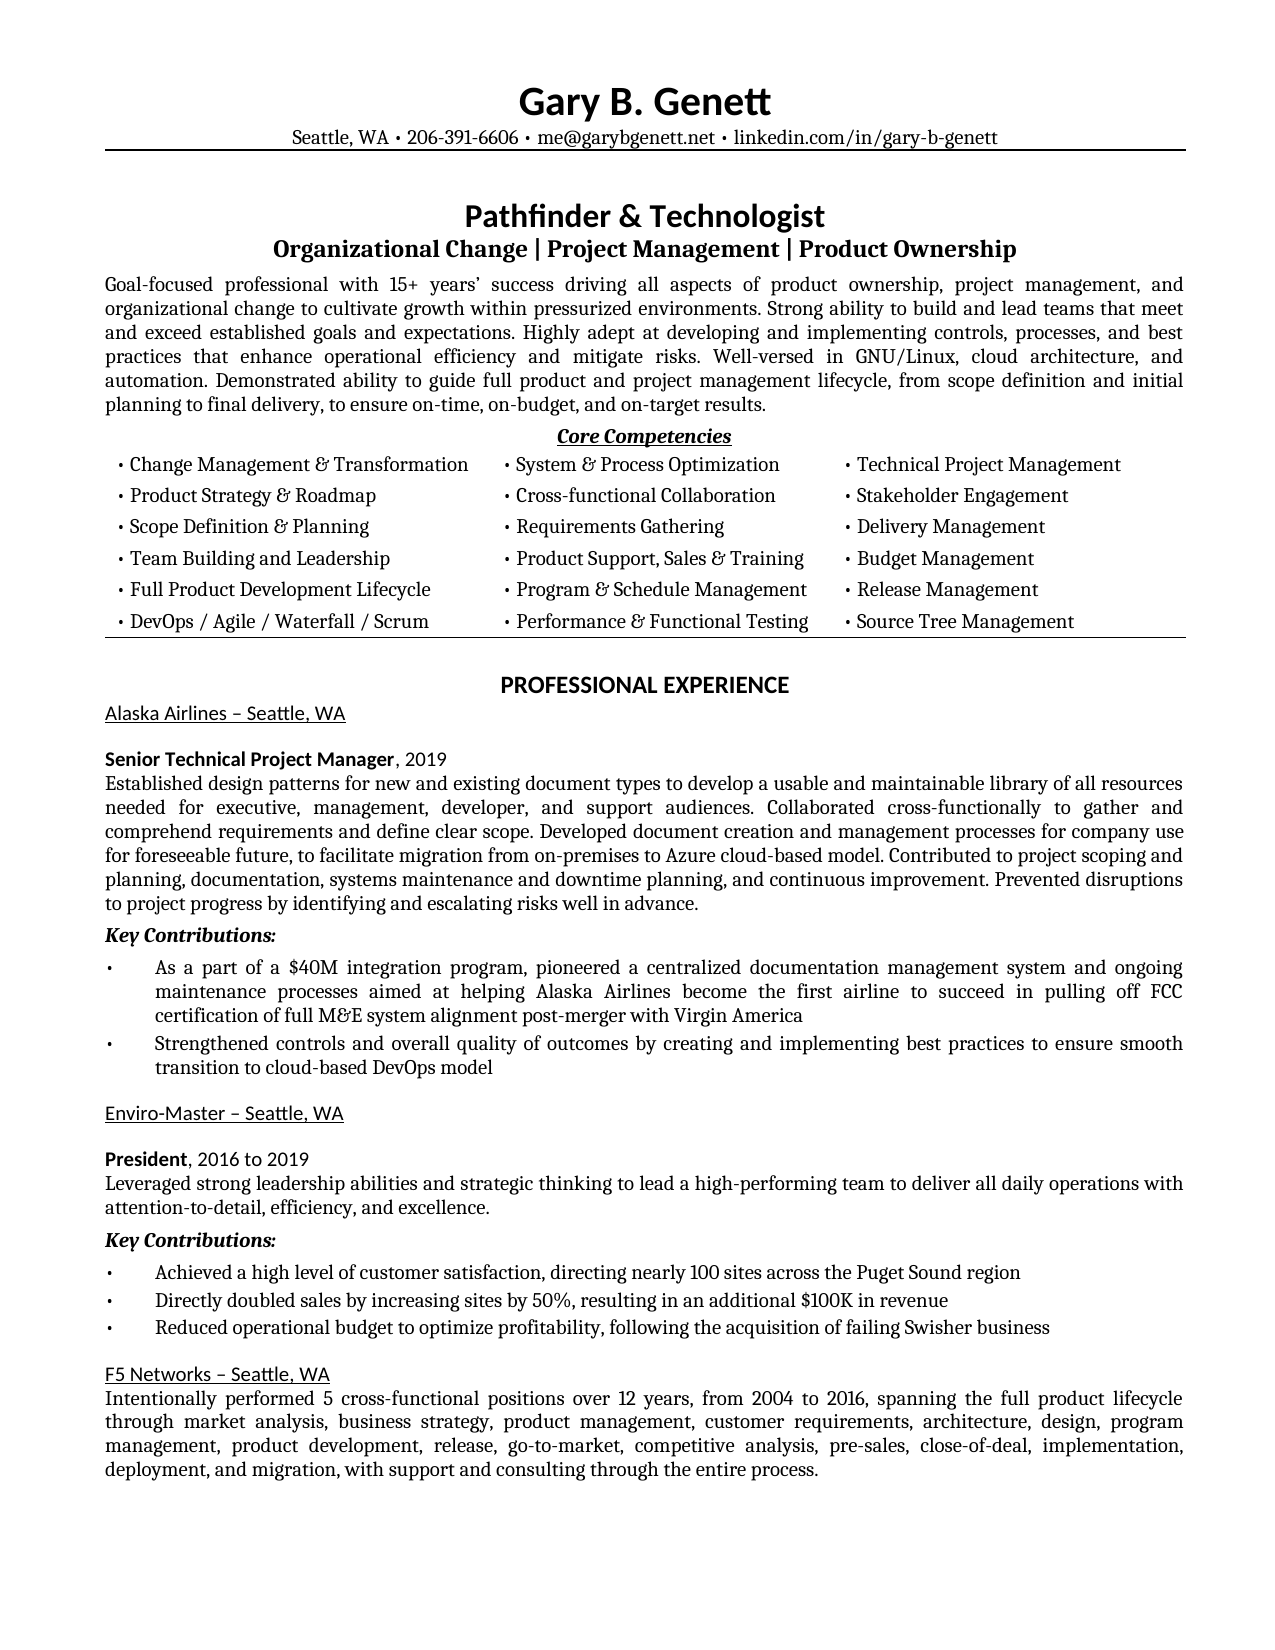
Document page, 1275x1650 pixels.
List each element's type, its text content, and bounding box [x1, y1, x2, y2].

table_cell • Delivery Management [832, 511, 1142, 543]
list Reduced operational budget to optimize profitability, following the acquisition of failing Swisher business [105, 1316, 1185, 1340]
list Directly doubled sales by increasing sites by 50%, resulting in an additional $100K in revenue [105, 1288, 1185, 1312]
subtitle Senior Technical Project Manager, 2019 [105, 746, 1185, 772]
text Seattle, WA • 206-391-6606 • me@garybgenett.net • linkedin.com/in/gary-b-genett [105, 126, 1185, 149]
table_cell • DevOps / Agile / Waterfall / Scrum [105, 606, 491, 637]
table_cell • Scope Definition & Planning [105, 511, 491, 543]
table_cell • Product Strategy & Roadmap [105, 480, 491, 511]
text Goal-focused professional with 15+ years’ success driving all aspects of product ownership, project management, and organizational change to cultivate growth within pressurized environments. Strong ability to build and lead teams that meet and exceed established goals and expectations. Highly adept at developing and implementing controls, processes, and best practices that enhance operational efficiency and mitigate risks. Well-versed in GNU/Linux, cloud architecture, and automation. Demonstrated ability to guide full product and project management lifecycle, from scope definition and initial planning to final delivery, to ensure on-time, on-budget, and on-target results. [105, 272, 1185, 416]
table_cell • Budget Management [832, 543, 1142, 574]
table_cell • Source Tree Management [832, 606, 1142, 637]
subtitle Alaska Airlines – Seattle, WA [105, 700, 1185, 725]
subtitle Enviro-Master – Seattle, WA [105, 1100, 1185, 1126]
list Achieved a high level of customer satisfaction, directing nearly 100 sites across the Puget Sound region [105, 1261, 1185, 1284]
text Core Competencies [105, 424, 1185, 448]
table_cell • Cross-functional Collaboration [491, 480, 832, 511]
subtitle Pathfinder & Technologist [105, 194, 1185, 235]
subtitle President, 2016 to 2019 [105, 1147, 1185, 1172]
table_cell • Release Management [832, 574, 1142, 606]
text Key Contributions: [105, 1228, 1185, 1252]
list Strengthened controls and overall quality of outcomes by creating and implementing best practices to ensure smooth transition to cloud-based DevOps model [105, 1032, 1185, 1079]
table_cell • Product Support, Sales & Training [491, 543, 832, 574]
list As a part of a $40M integration program, pioneered a centralized documentation management system and ongoing maintenance processes aimed at helping Alaska Airlines become the first airline to succeed in pulling off FCC certification of full M&E system alignment post-merger with Virgin America [105, 956, 1185, 1028]
text Organizational Change | Project Management | Product Ownership [105, 235, 1185, 264]
table_cell • Stakeholder Engagement [832, 480, 1142, 511]
table_header • System & Process Optimization [491, 449, 832, 480]
table_cell • Requirements Gathering [491, 511, 832, 543]
subtitle F5 Networks – Seattle, WA [105, 1361, 1185, 1386]
table_header • Change Management & Transformation [105, 449, 491, 480]
table_cell • Performance & Functional Testing [491, 606, 832, 637]
text Intentionally performed 5 cross-functional positions over 12 years, from 2004 to 2016, spanning the full product lifecycle through market analysis, business strategy, product management, customer requirements, architecture, design, program management, product development, release, go-to-market, competitive analysis, pre-sales, close-of-deal, implementation, deployment, and migration, with support and consulting through the entire process. [105, 1386, 1185, 1482]
table_cell • Team Building and Leadership [105, 543, 491, 574]
text Established design patterns for new and existing document types to develop a usable and maintainable library of all resources needed for executive, management, developer, and support audiences. Collaborated cross-functionally to gather and comprehend requirements and define clear scope. Developed document creation and management processes for company use for foreseeable future, to facilitate migration from on-premises to Azure cloud-based model. Contributed to project scoping and planning, documentation, systems maintenance and downtime planning, and continuous improvement. Prevented disruptions to project progress by identifying and escalating risks well in advance. [105, 772, 1185, 915]
table_cell • Program & Schedule Management [491, 574, 832, 606]
text Key Contributions: [105, 924, 1185, 948]
subtitle Gary B. Genett [105, 75, 1185, 126]
table_header • Technical Project Management [832, 449, 1142, 480]
table_cell • Full Product Development Lifecycle [105, 574, 491, 606]
subtitle PROFESSIONAL EXPERIENCE [105, 669, 1185, 700]
